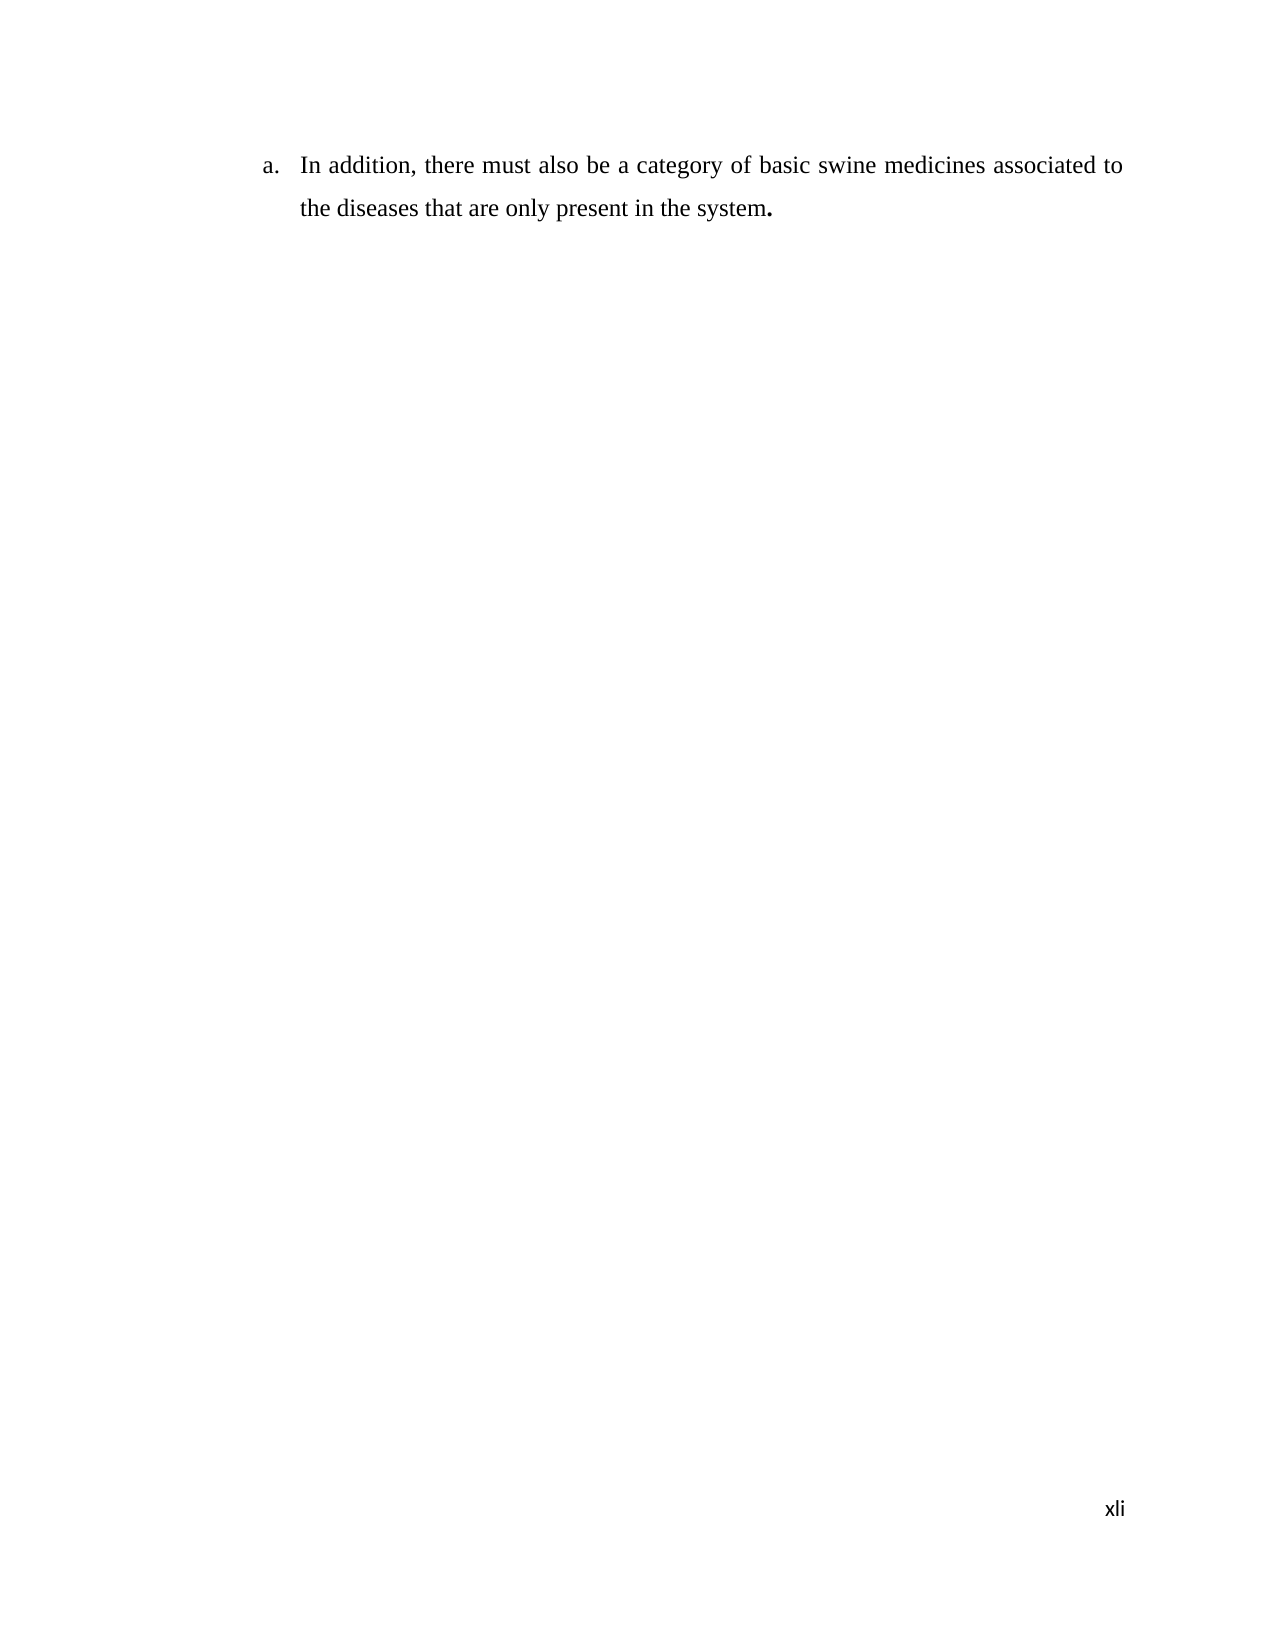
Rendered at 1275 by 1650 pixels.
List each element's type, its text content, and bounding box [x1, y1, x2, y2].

list In addition, there must also be a category of basic swine medicines associated to the diseases that are only present in the system. [262, 150, 1125, 222]
